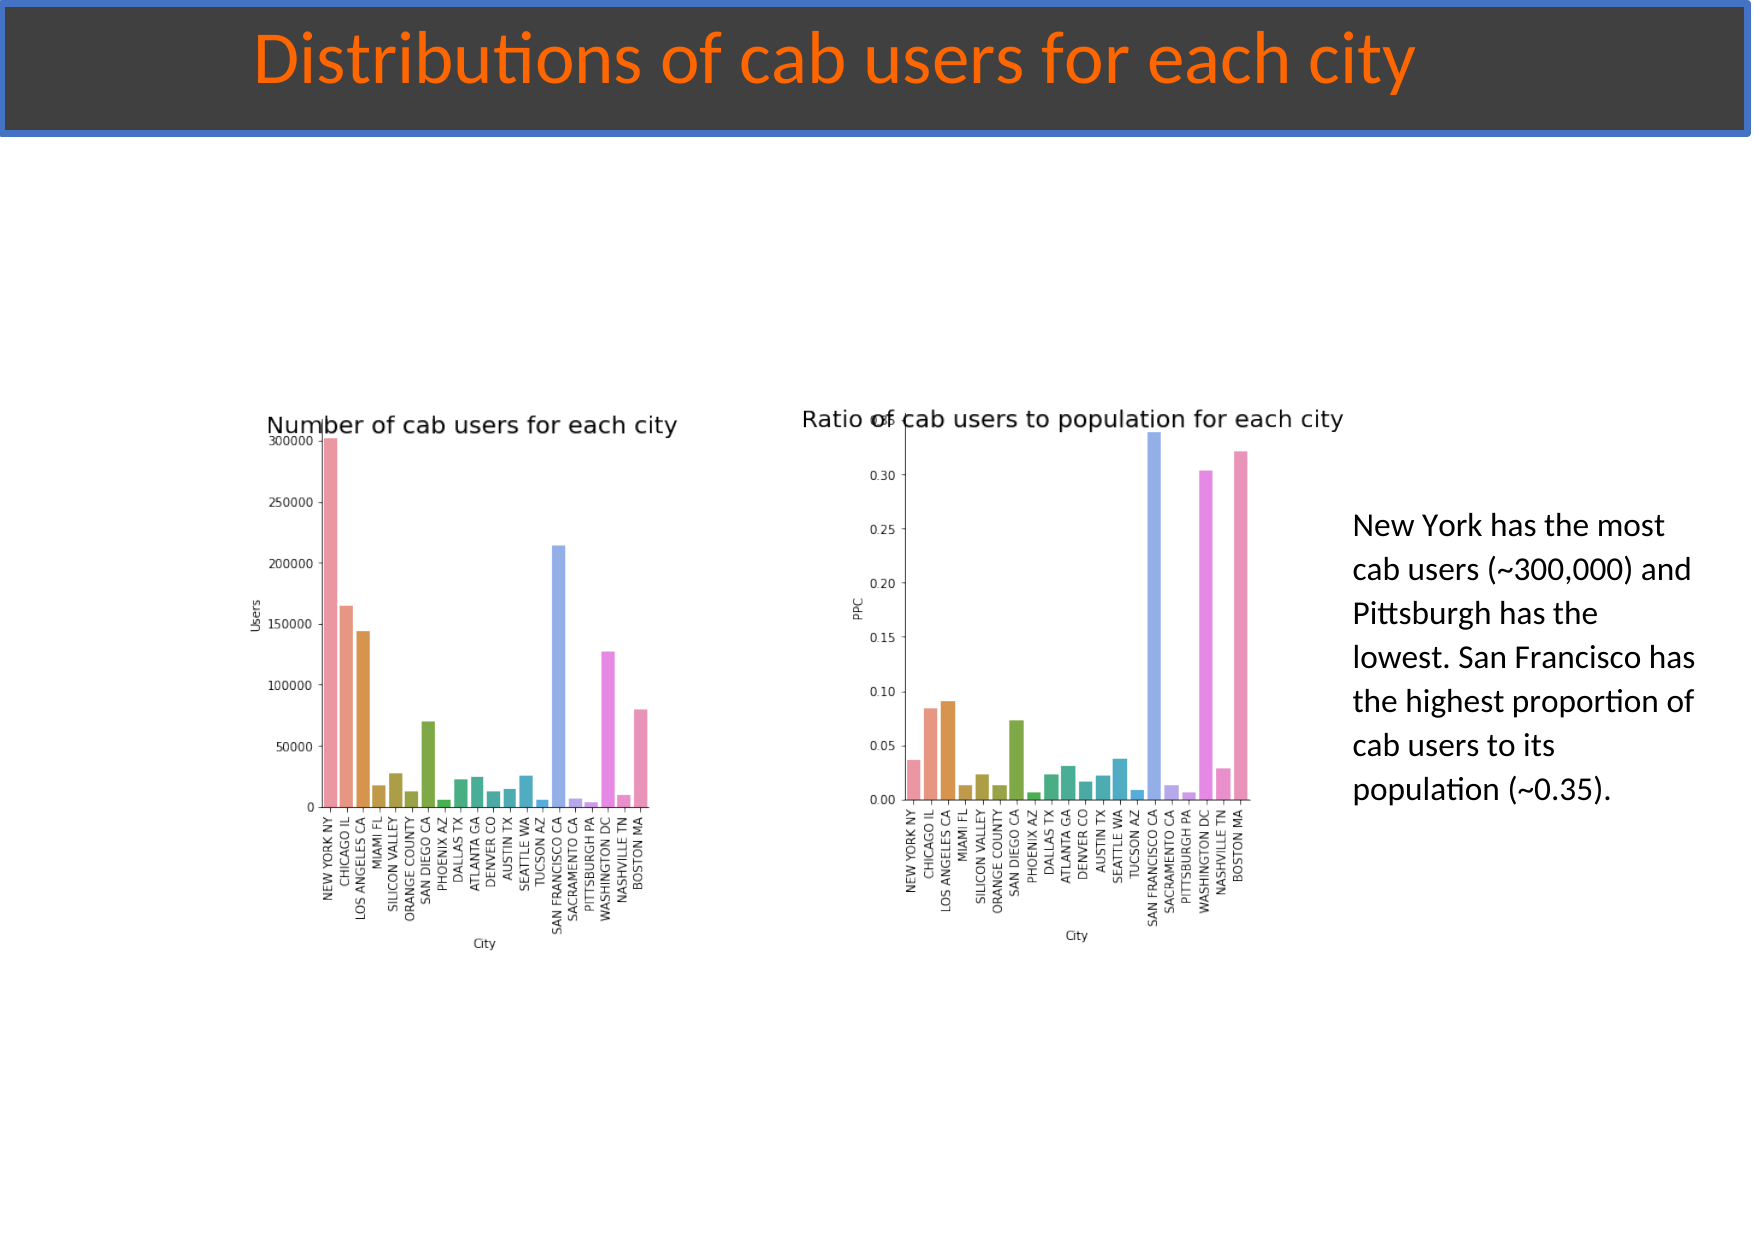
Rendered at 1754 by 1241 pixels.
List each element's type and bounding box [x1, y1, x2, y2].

picture [796, 401, 1343, 948]
picture [244, 407, 680, 954]
